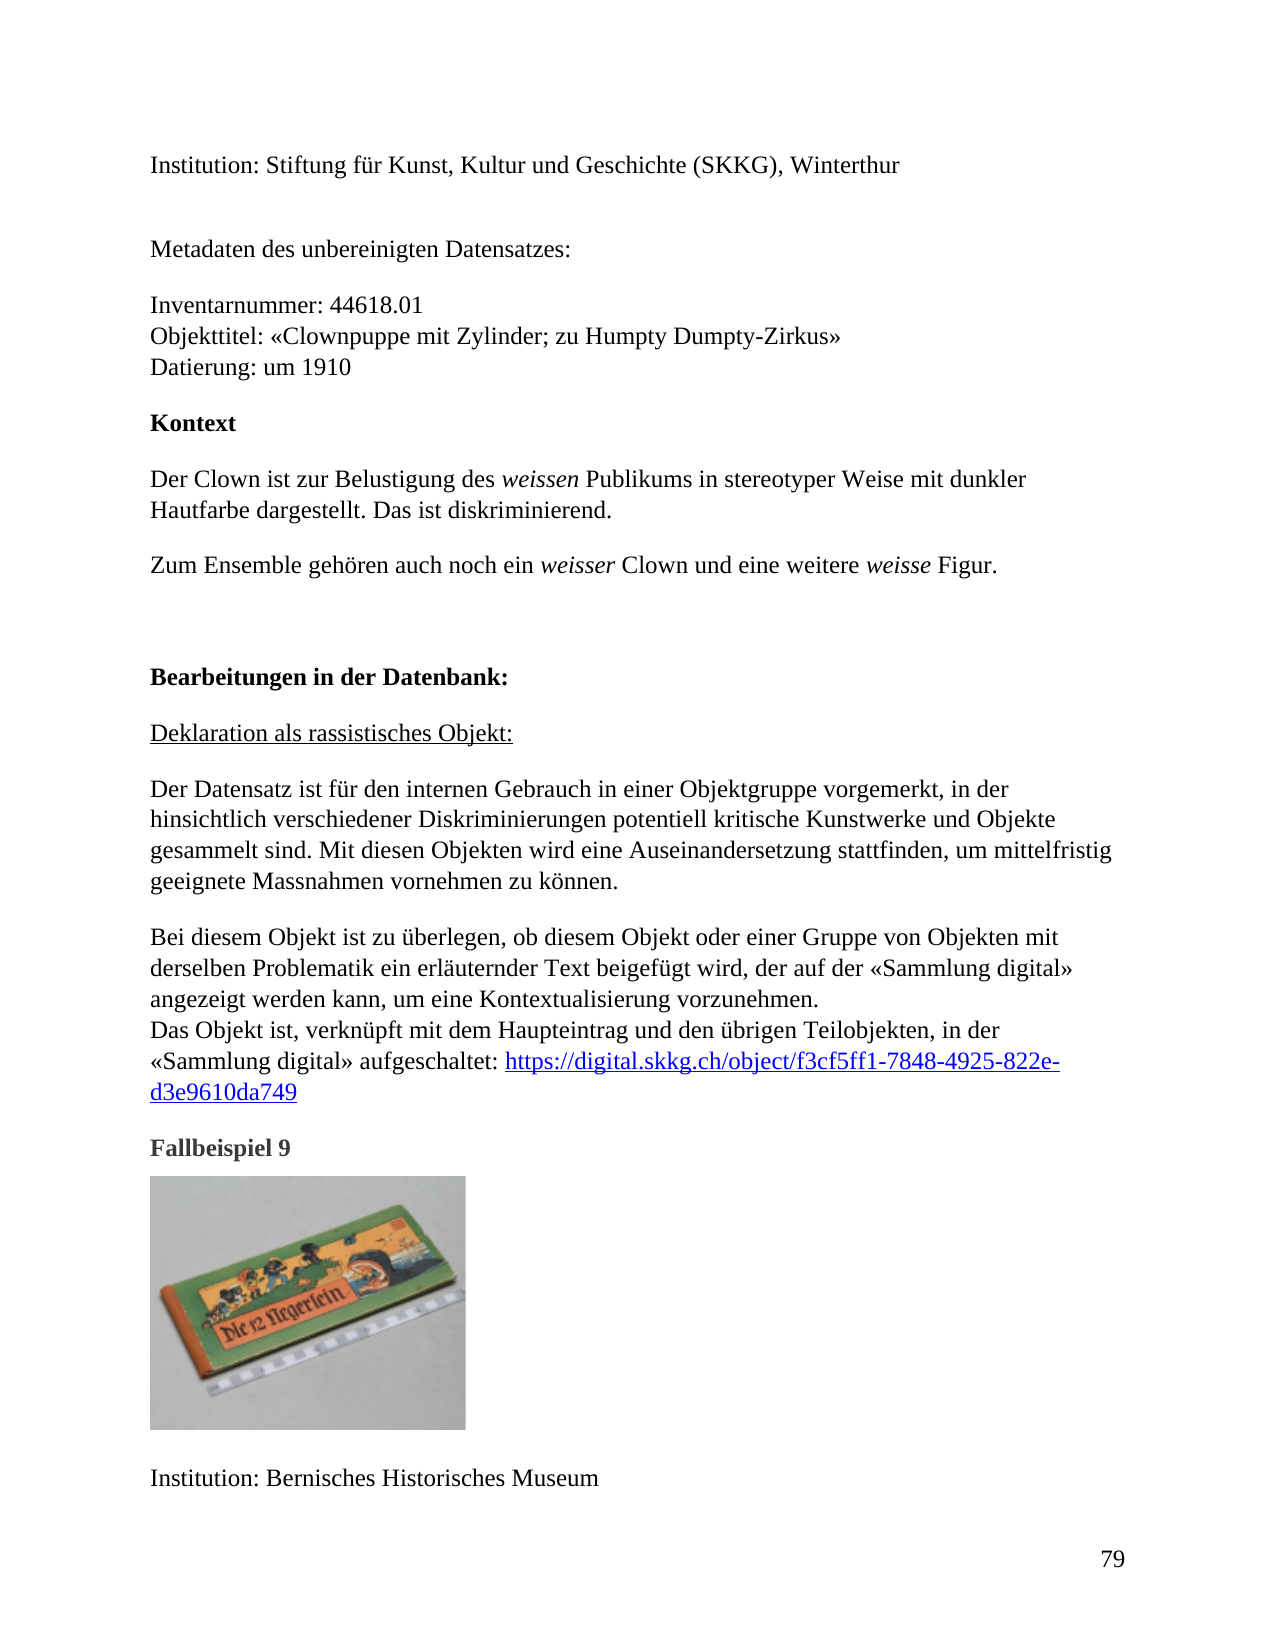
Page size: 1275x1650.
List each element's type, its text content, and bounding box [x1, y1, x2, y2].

title Der Datensatz ist für den internen Gebrauch in einer Objektgruppe vorgemerkt, in der hinsichtlich verschiedener Diskriminierungen potentiell kritische Kunstwerke und Objekte gesammelt sind. Mit diesen Objekten wird eine Auseinandersetzung stattfinden, um mittelfristig geeignete Massnahmen vornehmen zu können. [150, 774, 1125, 895]
subtitle Fallbeispiel 9 [150, 1133, 1125, 1162]
text Bei diesem Objekt ist zu überlegen, ob diesem Objekt oder einer Gruppe von Objekten mit derselben Problematik ein erläuternder Text beigefügt wird, der auf der «Sammlung digital» angezeigt werden kann, um eine Kontextualisierung vorzunehmen. [150, 922, 1125, 1012]
title Zum Ensemble gehören auch noch ein weisser Clown und eine weitere weisse Figur. [150, 551, 1125, 579]
title Deklaration als rassistisches Objekt: [150, 718, 1125, 747]
text Institution: Bernisches Historisches Museum [150, 1463, 1125, 1492]
text Objekttitel: «Clownpuppe mit Zylinder; zu Humpty Dumpty-Zirkus» [150, 321, 1125, 350]
text Das Objekt ist, verknüpft mit dem Haupteintrag und den übrigen Teilobjekten, in der «Sammlung digital» aufgeschaltet: https://digital.skkg.ch/object/f3cf5ff1-7848-4925-822e-d3e9610da749 [150, 1015, 1125, 1106]
text Institution: Stiftung für Kunst, Kultur und Geschichte (SKKG), Winterthur [150, 150, 1125, 179]
text Inventarnummer: 44618.01 [150, 290, 1125, 319]
text Datierung: um 1910 [150, 352, 1125, 381]
picture [150, 1176, 466, 1430]
title Kontext [150, 408, 1125, 437]
title Der Clown ist zur Belustigung des weissen Publikums in stereotyper Weise mit dunkler Hautfarbe dargestellt. Das ist diskriminierend. [150, 464, 1125, 523]
title Bearbeitungen in der Datenbank: [150, 662, 1125, 691]
title Metadaten des unbereinigten Datensatzes: [150, 234, 1125, 263]
